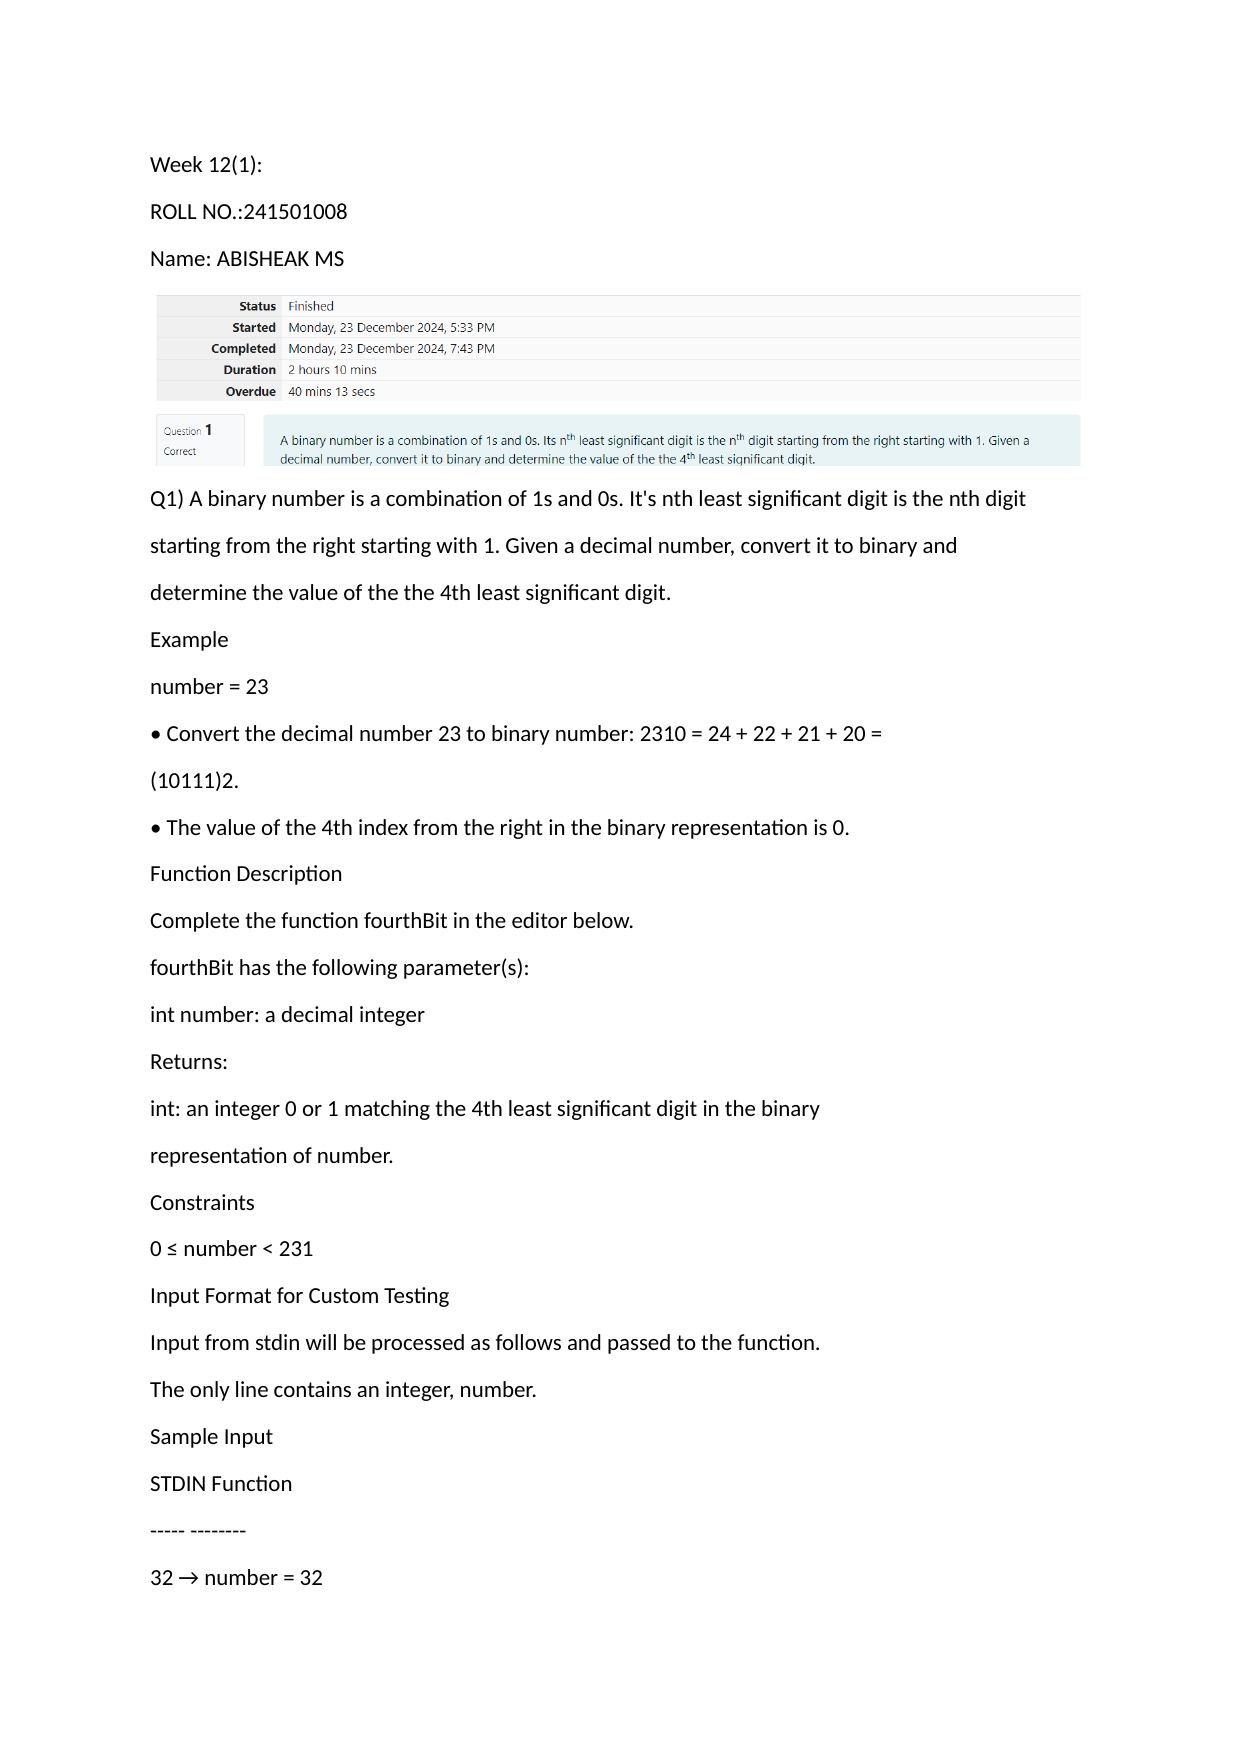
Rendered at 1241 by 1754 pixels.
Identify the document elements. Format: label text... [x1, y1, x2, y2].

text determine the value of the the 4th least significant digit. [150, 578, 1090, 606]
text 32 → number = 32 [150, 1563, 1090, 1591]
picture [150, 290, 1091, 466]
text int: an integer 0 or 1 matching the 4th least significant digit in the binary [150, 1094, 1090, 1122]
text ROLL NO.:241501008 [150, 197, 1090, 225]
text starting from the right starting with 1. Given a decimal number, convert it to binary and [150, 531, 1090, 559]
text • Convert the decimal number 23 to binary number: 2310 = 24 + 22 + 21 + 20 = [150, 719, 1090, 747]
text Input from stdin will be processed as follows and passed to the function. [150, 1328, 1090, 1356]
text Q1) A binary number is a combination of 1s and 0s. It's nth least significant digit is the nth digit [150, 484, 1090, 513]
text Sample Input [150, 1422, 1090, 1450]
text ----- -------- [150, 1516, 1090, 1544]
text Function Description [150, 859, 1090, 888]
text Complete the function fourthBit in the editor below. [150, 906, 1090, 934]
text Name: ABISHEAK MS [150, 244, 1090, 272]
text The only line contains an integer, number. [150, 1375, 1090, 1403]
text 0 ≤ number < 231 [150, 1234, 1090, 1263]
text Week 12(1): [150, 150, 1090, 178]
text (10111)2. [150, 766, 1090, 794]
text int number: a decimal integer [150, 1000, 1090, 1028]
text STDIN Function [150, 1469, 1090, 1497]
text Input Format for Custom Testing [150, 1281, 1090, 1309]
text representation of number. [150, 1141, 1090, 1169]
text Constraints [150, 1188, 1090, 1216]
text • The value of the 4th index from the right in the binary representation is 0. [150, 813, 1090, 841]
text number = 23 [150, 672, 1090, 700]
text Example [150, 625, 1090, 653]
text Returns: [150, 1047, 1090, 1075]
text fourthBit has the following parameter(s): [150, 953, 1090, 981]
